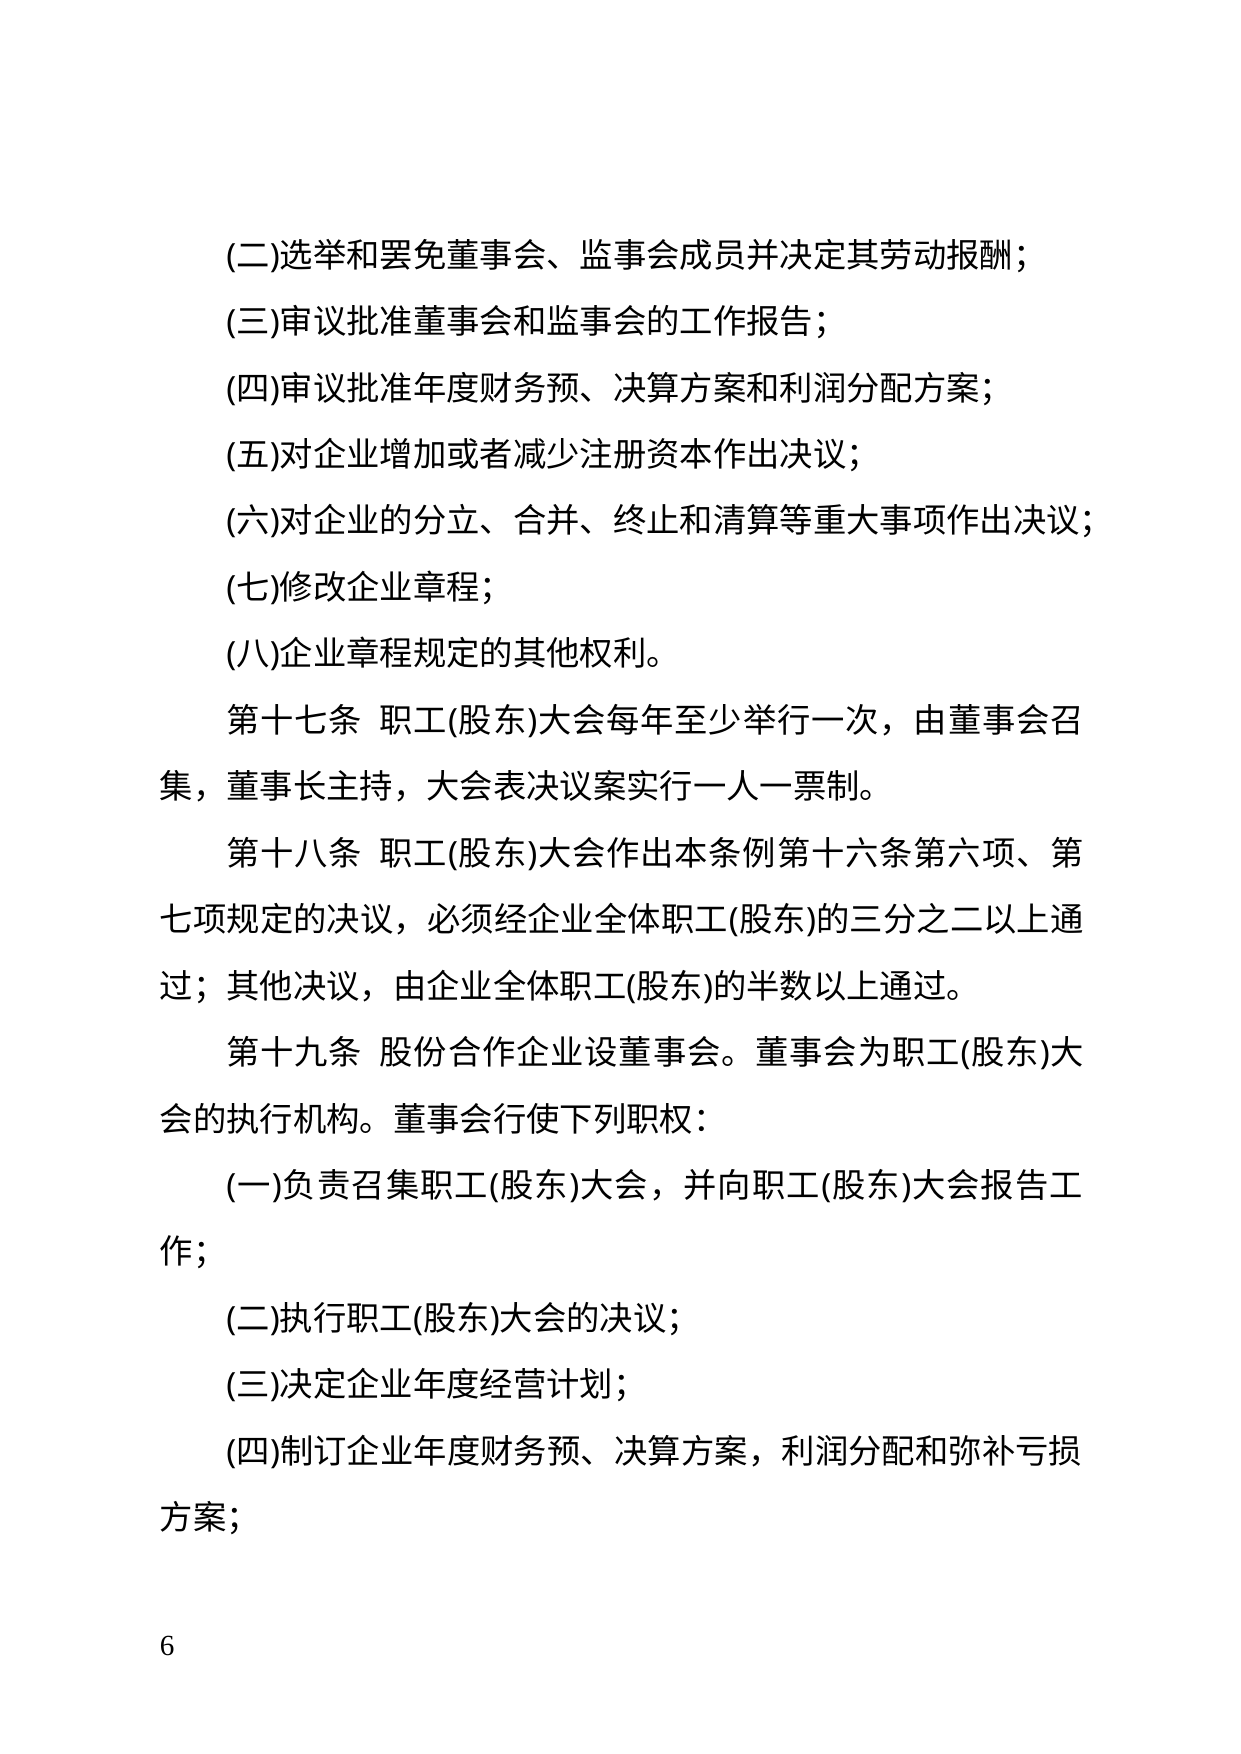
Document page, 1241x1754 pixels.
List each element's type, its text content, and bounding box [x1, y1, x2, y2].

text (四)审议批准年度财务预、决算方案和利润分配方案； [159, 352, 1084, 419]
text (三)决定企业年度经营计划； [159, 1349, 1084, 1416]
text (一)负责召集职工(股东)大会，并向职工(股东)大会报告工作； [159, 1150, 1084, 1283]
text (二)选举和罢免董事会、监事会成员并决定其劳动报酬； [159, 219, 1084, 286]
text 第十七条 职工(股东)大会每年至少举行一次，由董事会召集，董事长主持，大会表决议案实行一人一票制。 [159, 684, 1084, 817]
text (五)对企业增加或者减少注册资本作出决议； [159, 419, 1084, 485]
text 第十八条 职工(股东)大会作出本条例第十六条第六项、第七项规定的决议，必须经企业全体职工(股东)的三分之二以上通过；其他决议，由企业全体职工(股东)的半数以上通过。 [159, 817, 1084, 1017]
text 第十九条 股份合作企业设董事会。董事会为职工(股东)大会的执行机构。董事会行使下列职权： [159, 1017, 1084, 1150]
text (七)修改企业章程； [159, 552, 1084, 618]
text (三)审议批准董事会和监事会的工作报告； [159, 286, 1084, 352]
text (二)执行职工(股东)大会的决议； [159, 1283, 1084, 1349]
text (四)制订企业年度财务预、决算方案，利润分配和弥补亏损方案； [159, 1416, 1084, 1548]
text (八)企业章程规定的其他权利。 [159, 618, 1084, 684]
text (六)对企业的分立、合并、终止和清算等重大事项作出决议； [159, 485, 1084, 552]
